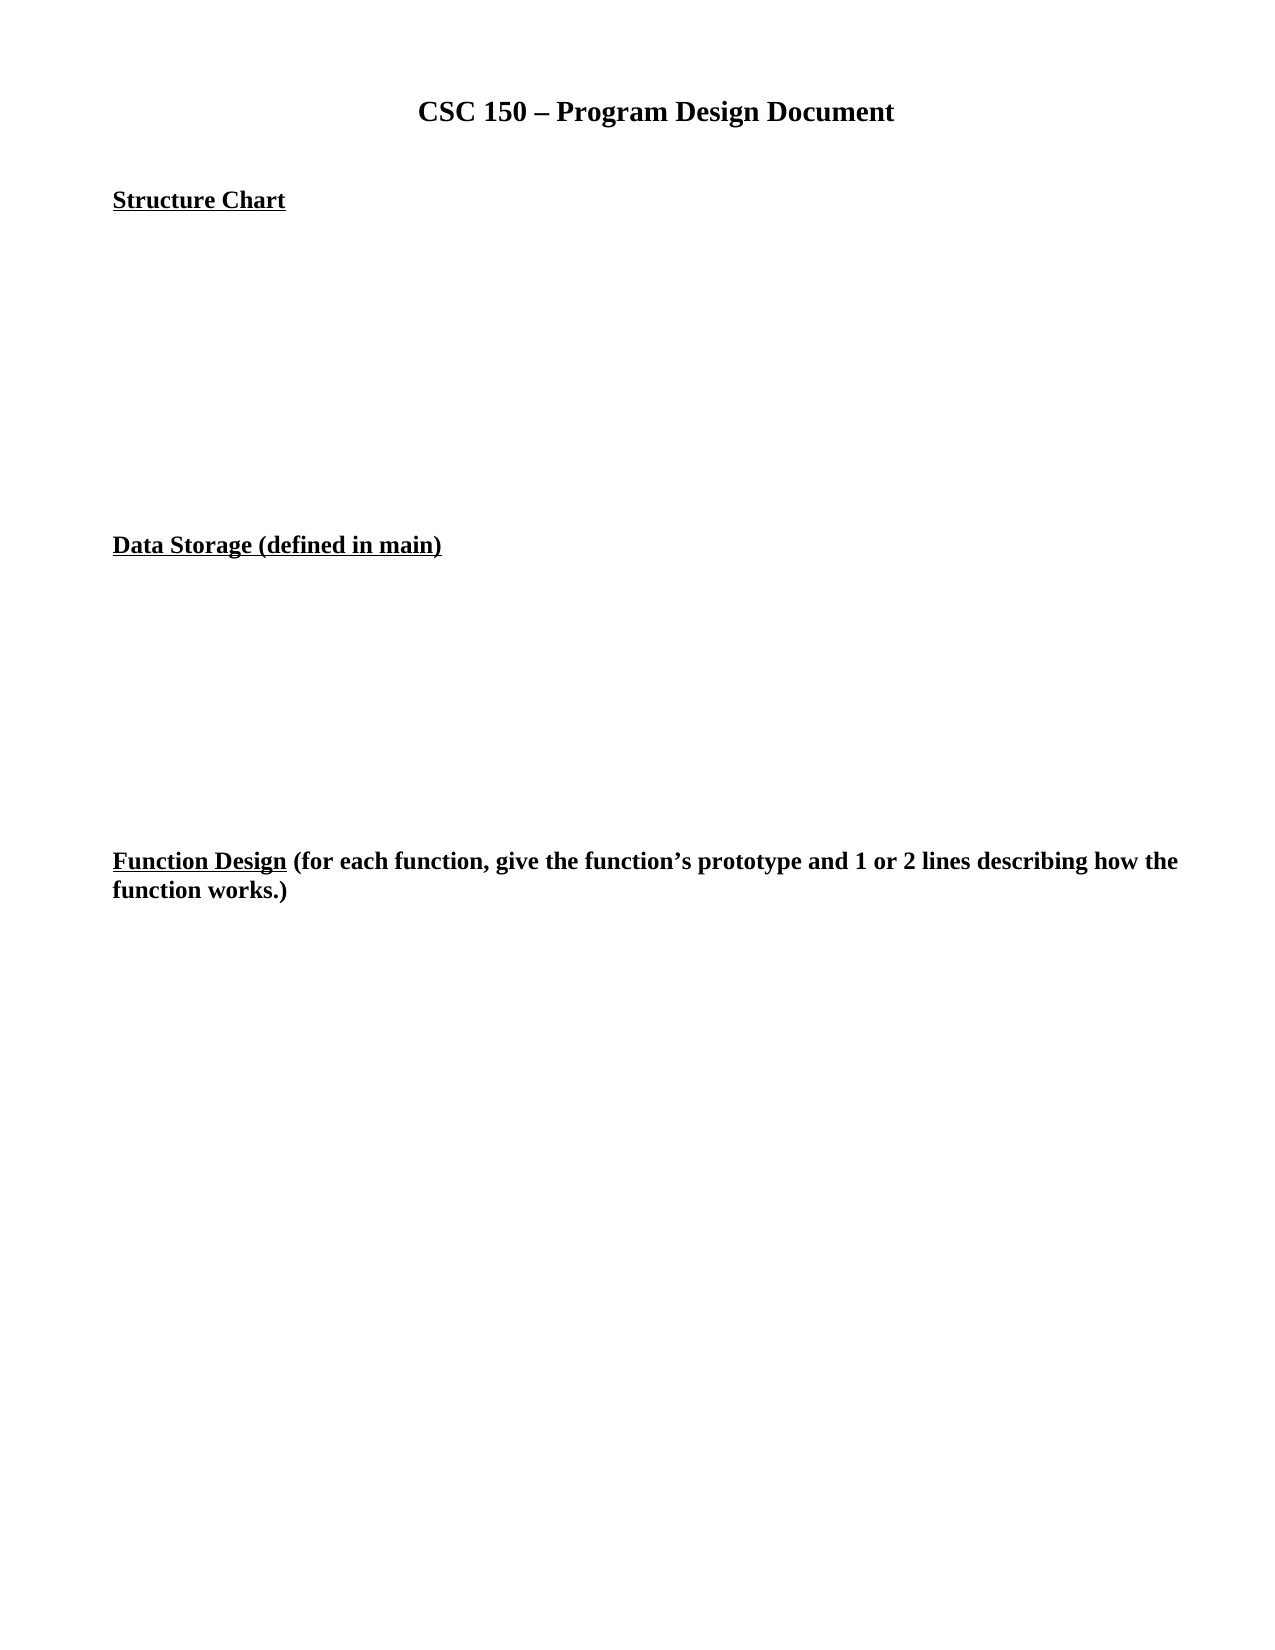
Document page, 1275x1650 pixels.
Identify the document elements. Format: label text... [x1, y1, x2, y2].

text Function Design (for each function, give the function’s prototype and 1 or 2 lines describing how the function works.) [112, 846, 1200, 903]
text Data Storage (defined in main) [112, 530, 1200, 558]
text Structure Chart [112, 185, 1200, 213]
text CSC 150 – Program Design Document [112, 94, 1200, 127]
